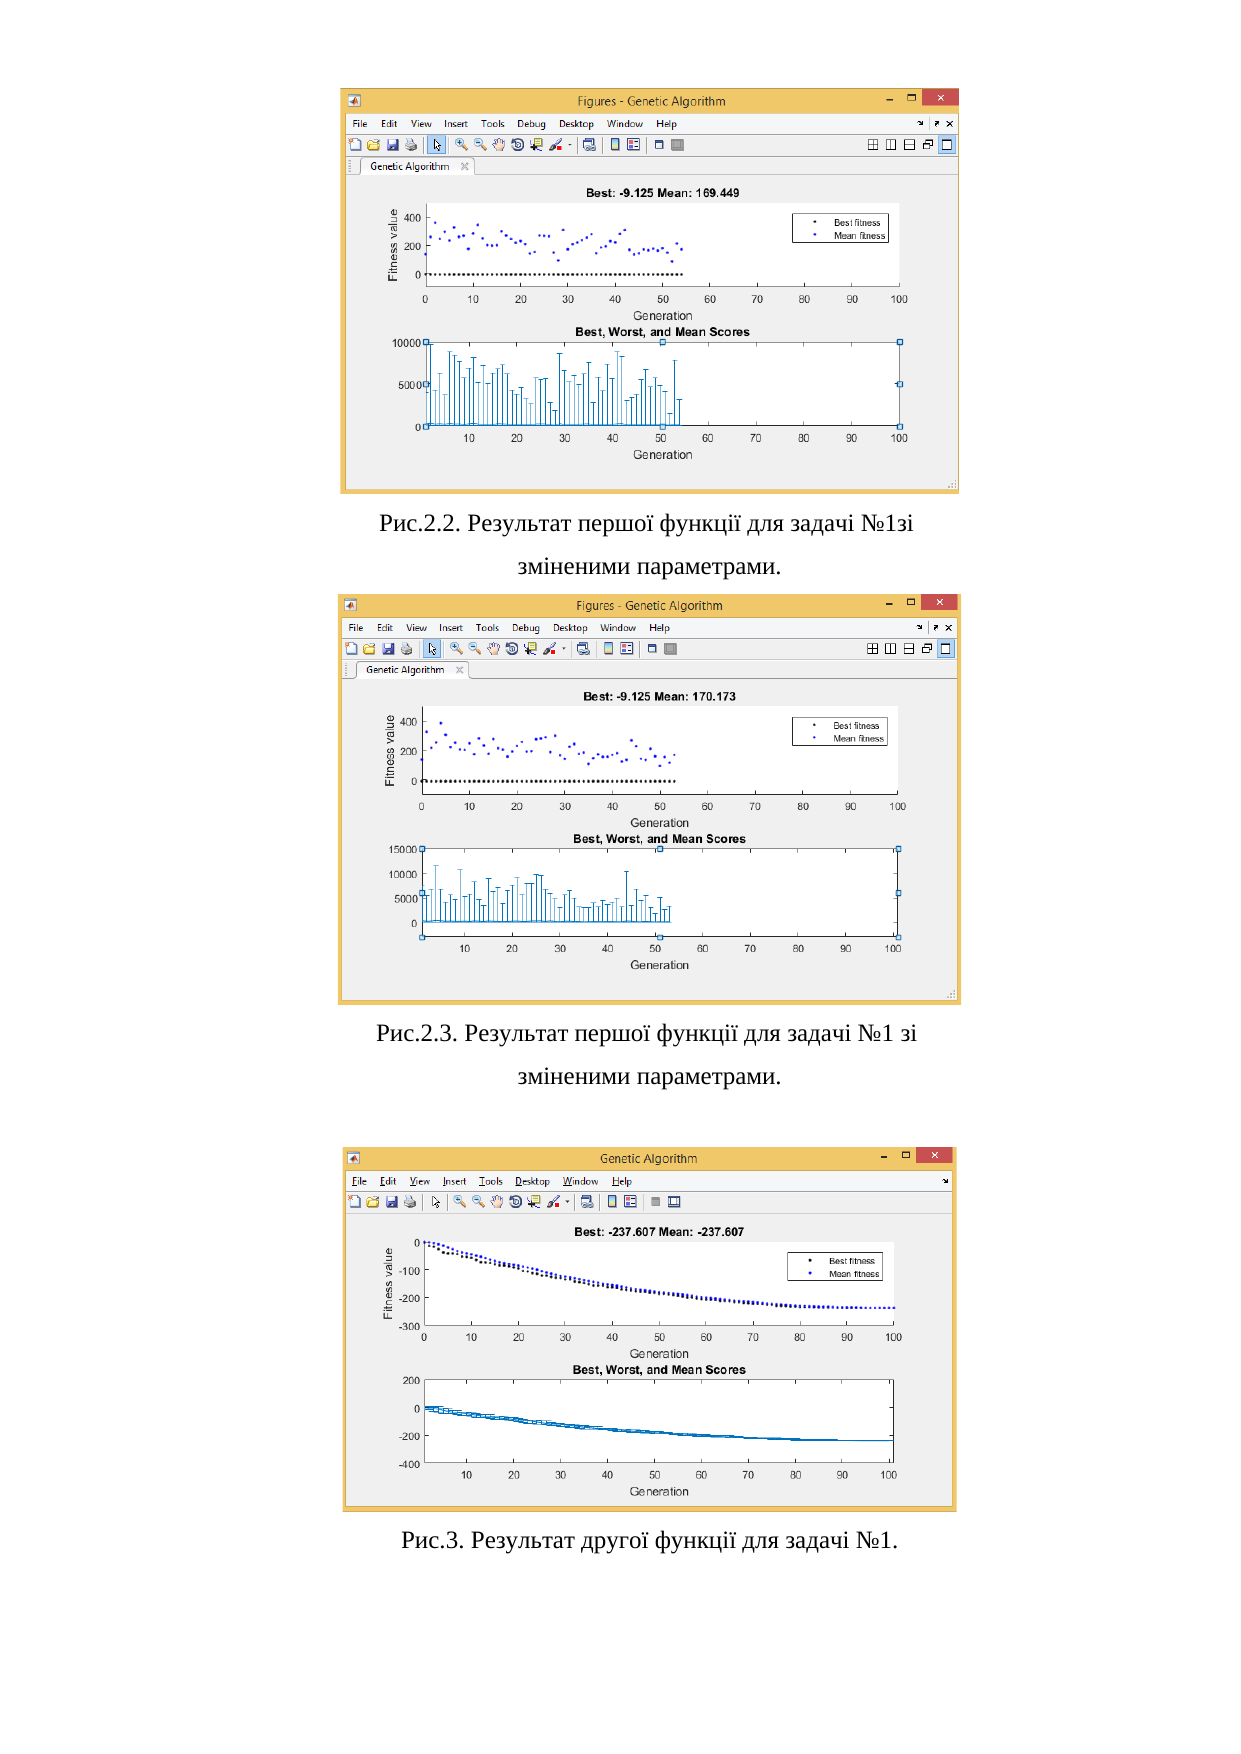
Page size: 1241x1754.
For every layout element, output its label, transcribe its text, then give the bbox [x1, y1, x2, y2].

picture [342, 1147, 957, 1512]
text Рис.3. Результат другої функції для задачі №1. [148, 1526, 1152, 1554]
picture [340, 88, 959, 494]
text Рис.2.2. Результат першої функції для задачі №1зі зміненими параметрами. [148, 508, 1152, 580]
picture [337, 594, 962, 1005]
text Рис.2.3. Результат першої функції для задачі №1 зі зміненими параметрами. [148, 1018, 1152, 1090]
